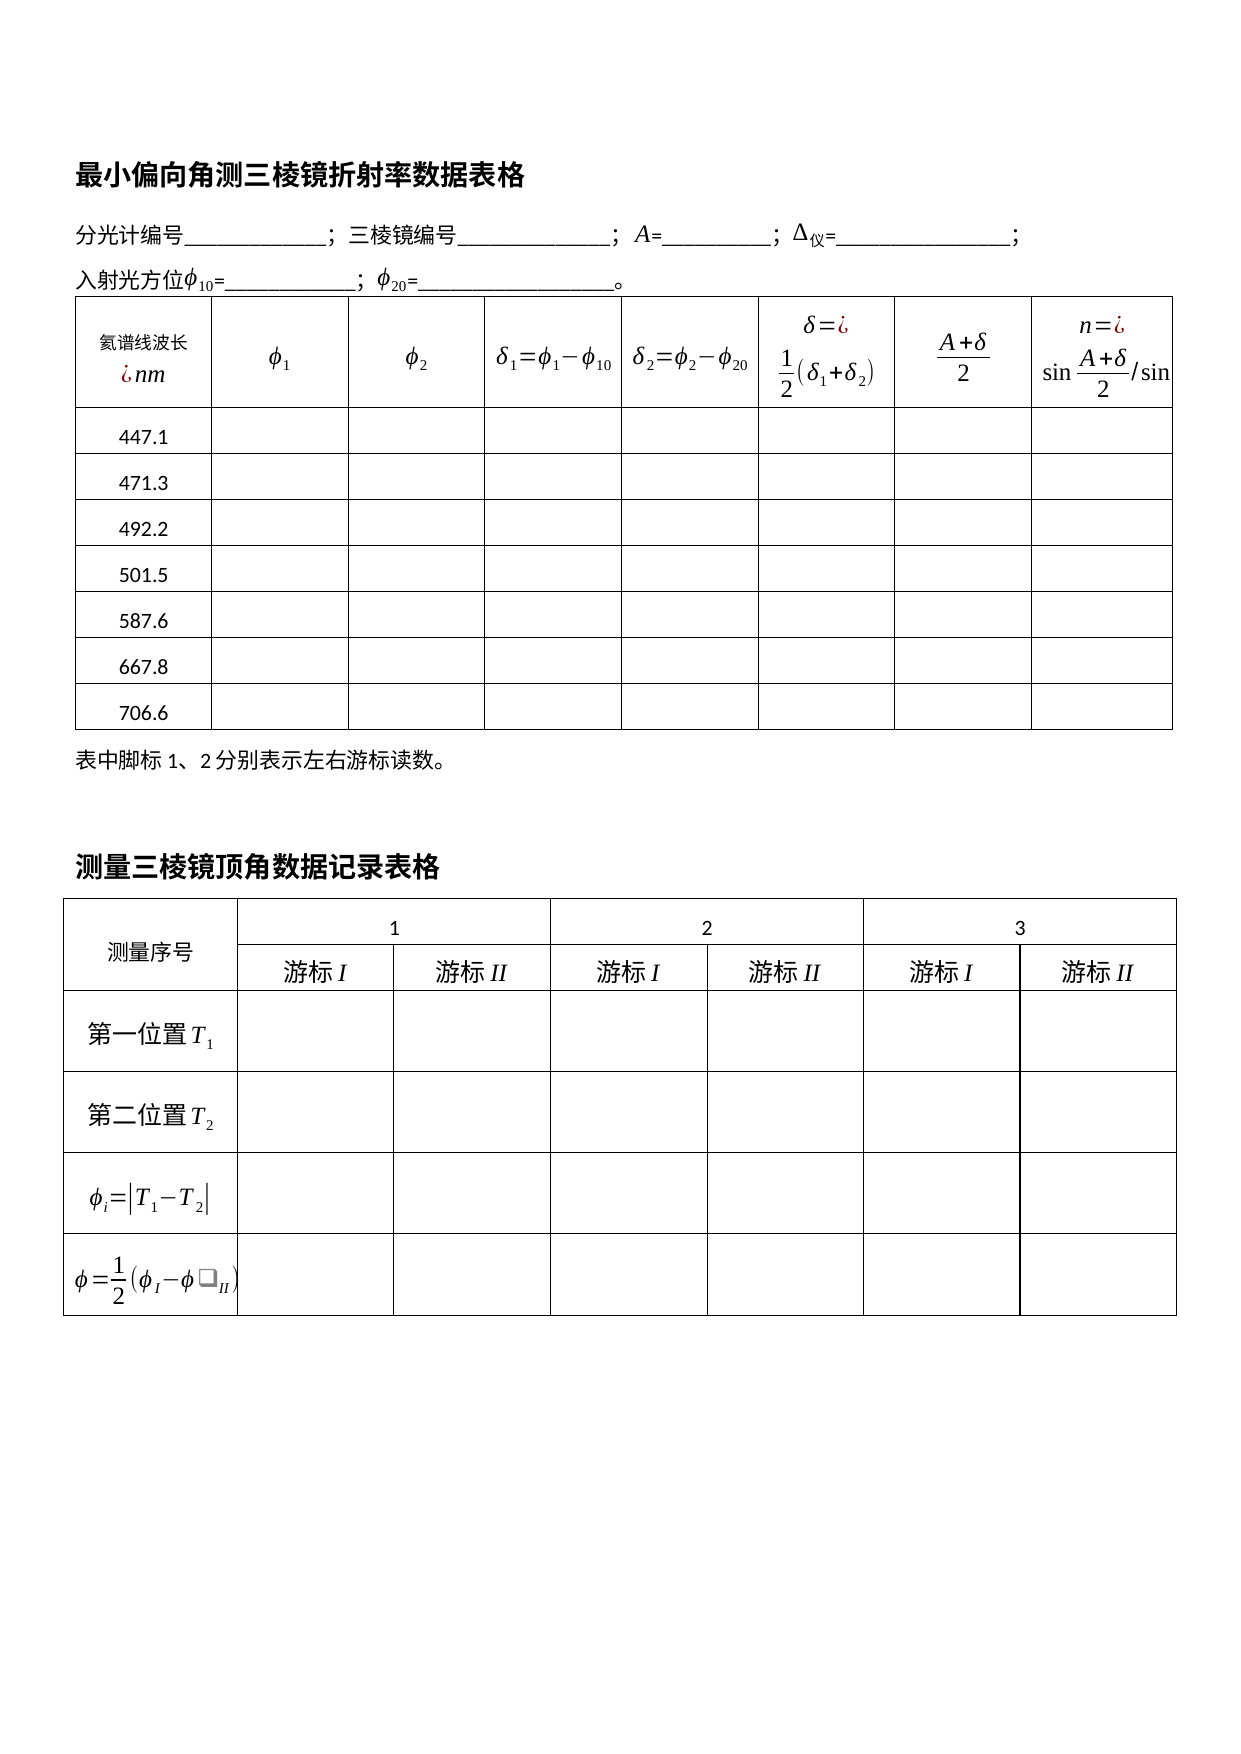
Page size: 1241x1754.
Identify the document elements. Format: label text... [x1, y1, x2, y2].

table_cell [64, 1153, 237, 1233]
table_cell [485, 592, 621, 637]
table_cell [1032, 546, 1172, 591]
table_cell [708, 1153, 863, 1233]
table_cell [349, 454, 484, 499]
table_cell [759, 592, 894, 637]
table_cell [349, 500, 484, 545]
table_header 氦谱线波长 [76, 297, 211, 407]
table_cell [708, 1234, 863, 1314]
table_cell [1032, 638, 1172, 683]
table_cell [212, 500, 348, 545]
table_cell [394, 991, 550, 1071]
table_cell [238, 991, 393, 1071]
table_header [895, 297, 1031, 407]
table_cell [394, 1234, 550, 1314]
table_cell 706.6 [76, 684, 211, 729]
table_cell [895, 454, 1031, 499]
table_cell [759, 454, 894, 499]
table_cell [895, 684, 1031, 729]
text 入射光方位=____________；=__________________。 [75, 263, 1165, 296]
table_cell [349, 408, 484, 453]
table_header [212, 297, 348, 407]
table_cell [485, 500, 621, 545]
text 分光计编号_____________；三棱镜编号______________；=__________；=________________； [75, 218, 1165, 251]
table_cell [759, 408, 894, 453]
table_cell 447.1 [76, 408, 211, 453]
table_cell [485, 454, 621, 499]
table_cell [64, 1072, 237, 1152]
table_cell [212, 454, 348, 499]
table_header 3 [864, 899, 1176, 943]
table_cell [622, 454, 758, 499]
table_header [349, 297, 484, 407]
table_cell [1021, 945, 1176, 989]
table_cell [485, 546, 621, 591]
table_cell [485, 408, 621, 453]
table_cell [622, 546, 758, 591]
table_cell [212, 638, 348, 683]
table_cell [622, 408, 758, 453]
table_cell [551, 991, 707, 1071]
table_cell [238, 1153, 393, 1233]
table_cell [1021, 1072, 1176, 1152]
table_cell [864, 1234, 1019, 1314]
table_cell 501.5 [76, 546, 211, 591]
table_cell [622, 684, 758, 729]
table_cell [349, 592, 484, 637]
table_cell [708, 1072, 863, 1152]
table_cell [622, 500, 758, 545]
table_cell [864, 991, 1019, 1071]
table_cell [64, 1234, 237, 1314]
table_cell [349, 546, 484, 591]
table_cell [759, 546, 894, 591]
table_cell [485, 684, 621, 729]
table_cell [551, 1072, 707, 1152]
table_cell [238, 1234, 393, 1314]
table_cell [64, 991, 237, 1071]
table_cell [895, 500, 1031, 545]
table_cell [1032, 592, 1172, 637]
table_cell 492.2 [76, 500, 211, 545]
table_cell [238, 1072, 393, 1152]
table_cell [1021, 1153, 1176, 1233]
table_cell [895, 408, 1031, 453]
table_header [485, 297, 621, 407]
table_header [1032, 297, 1172, 407]
table_cell [708, 991, 863, 1071]
table_cell [1032, 408, 1172, 453]
table_cell [895, 592, 1031, 637]
table_header [622, 297, 758, 407]
table_cell [212, 592, 348, 637]
table_cell [622, 638, 758, 683]
table_cell [759, 684, 894, 729]
table_cell 471.3 [76, 454, 211, 499]
table_cell [349, 684, 484, 729]
table_header [759, 297, 894, 407]
table_cell [708, 945, 863, 989]
table_cell [394, 1153, 550, 1233]
table_cell [349, 638, 484, 683]
table_cell [1032, 454, 1172, 499]
table_cell [864, 1072, 1019, 1152]
table_cell [551, 1153, 707, 1233]
table_cell [212, 408, 348, 453]
table_cell [394, 945, 550, 989]
text 最小偏向角测三棱镜折射率数据表格 [75, 141, 1165, 206]
table_cell [551, 1234, 707, 1314]
table_cell 667.8 [76, 638, 211, 683]
table_cell [864, 1153, 1019, 1233]
table_cell [759, 500, 894, 545]
table_cell [212, 546, 348, 591]
table_cell [864, 945, 1019, 989]
table_cell [394, 1072, 550, 1152]
text 测量三棱镜顶角数据记录表格 [75, 832, 1165, 897]
table_cell 587.6 [76, 592, 211, 637]
table_cell [759, 638, 894, 683]
table_cell [895, 638, 1031, 683]
table_cell [238, 945, 393, 989]
table_header 测量序号 [64, 899, 237, 989]
table_cell [1032, 500, 1172, 545]
table_cell [485, 638, 621, 683]
table_cell [212, 684, 348, 729]
table_header 2 [551, 899, 863, 943]
table_cell [1021, 1234, 1176, 1314]
table_header 1 [238, 899, 550, 943]
table_cell [1021, 991, 1176, 1071]
table_cell [551, 945, 707, 989]
table_cell [1032, 684, 1172, 729]
table_cell [895, 546, 1031, 591]
text 表中脚标1、2分别表示左右游标读数。 [75, 742, 1165, 775]
table_cell [622, 592, 758, 637]
